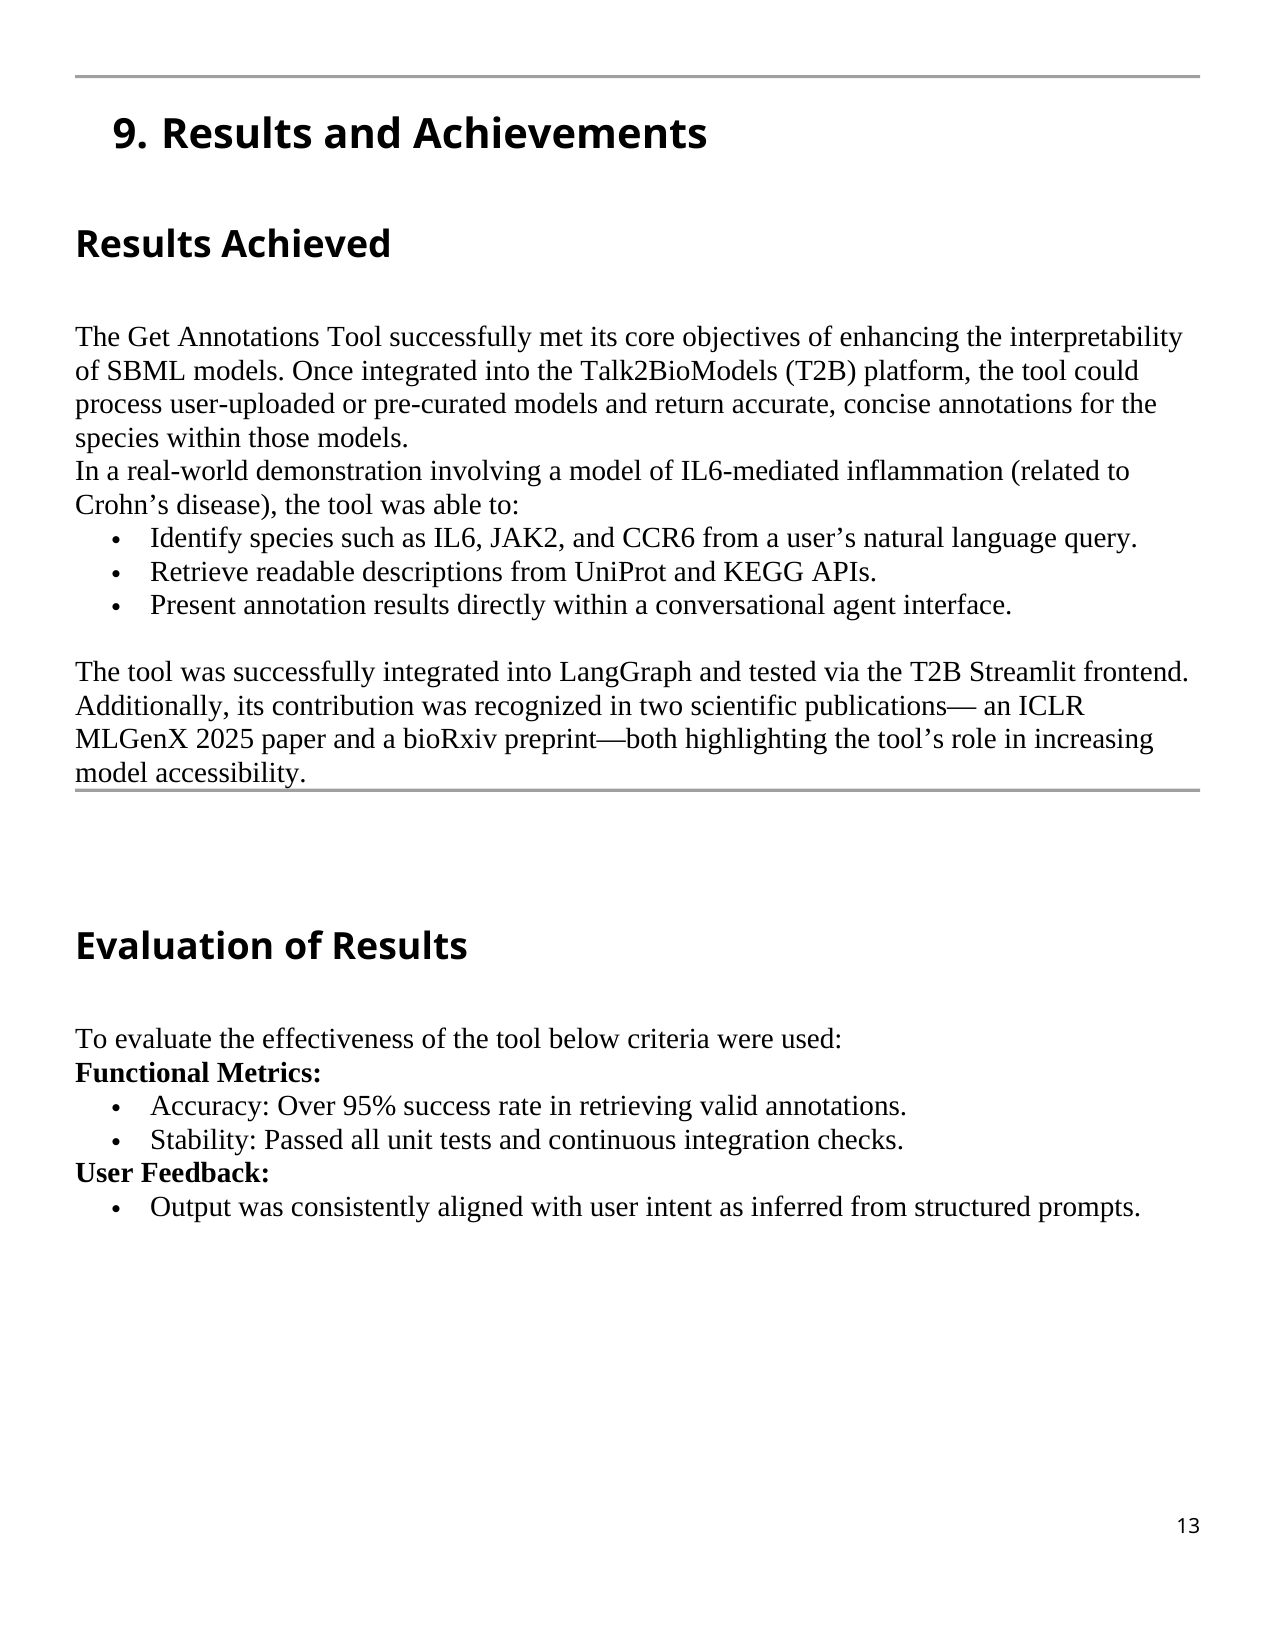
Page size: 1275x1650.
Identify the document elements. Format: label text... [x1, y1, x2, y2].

text To evaluate the effectiveness of the tool below criteria were used: [75, 1021, 1200, 1055]
list Results and Achievements [112, 103, 1200, 160]
text Results Achieved [75, 217, 1200, 268]
text The tool was successfully integrated into LangGraph and tested via the T2B Streamlit frontend. Additionally, its contribution was recognized in two scientific publications— an ICLR MLGenX 2025 paper and a bioRxiv preprint—both highlighting the tool’s role in increasing model accessibility. [75, 654, 1200, 788]
text User Feedback: [75, 1155, 1200, 1189]
text Functional Metrics: [75, 1055, 1200, 1088]
list Identify species such as IL6, JAK2, and CCR6 from a user’s natural language query. [112, 520, 1200, 554]
text Evaluation of Results [75, 919, 1200, 970]
list Output was consistently aligned with user intent as inferred from structured prompts. [112, 1189, 1200, 1222]
list Accuracy: Over 95% success rate in retrieving valid annotations. [112, 1088, 1200, 1122]
text The Get Annotations Tool successfully met its core objectives of enhancing the interpretability of SBML models. Once integrated into the Talk2BioModels (T2B) platform, the tool could process user-uploaded or pre-curated models and return accurate, concise annotations for the species within those models. [75, 319, 1200, 453]
list Present annotation results directly within a conversational agent interface. [112, 587, 1200, 621]
list Retrieve readable descriptions from UniProt and KEGG APIs. [112, 554, 1200, 587]
text In a real-world demonstration involving a model of IL6-mediated inflammation (related to Crohn’s disease), the tool was able to: [75, 453, 1200, 520]
list Stability: Passed all unit tests and continuous integration checks. [112, 1122, 1200, 1155]
